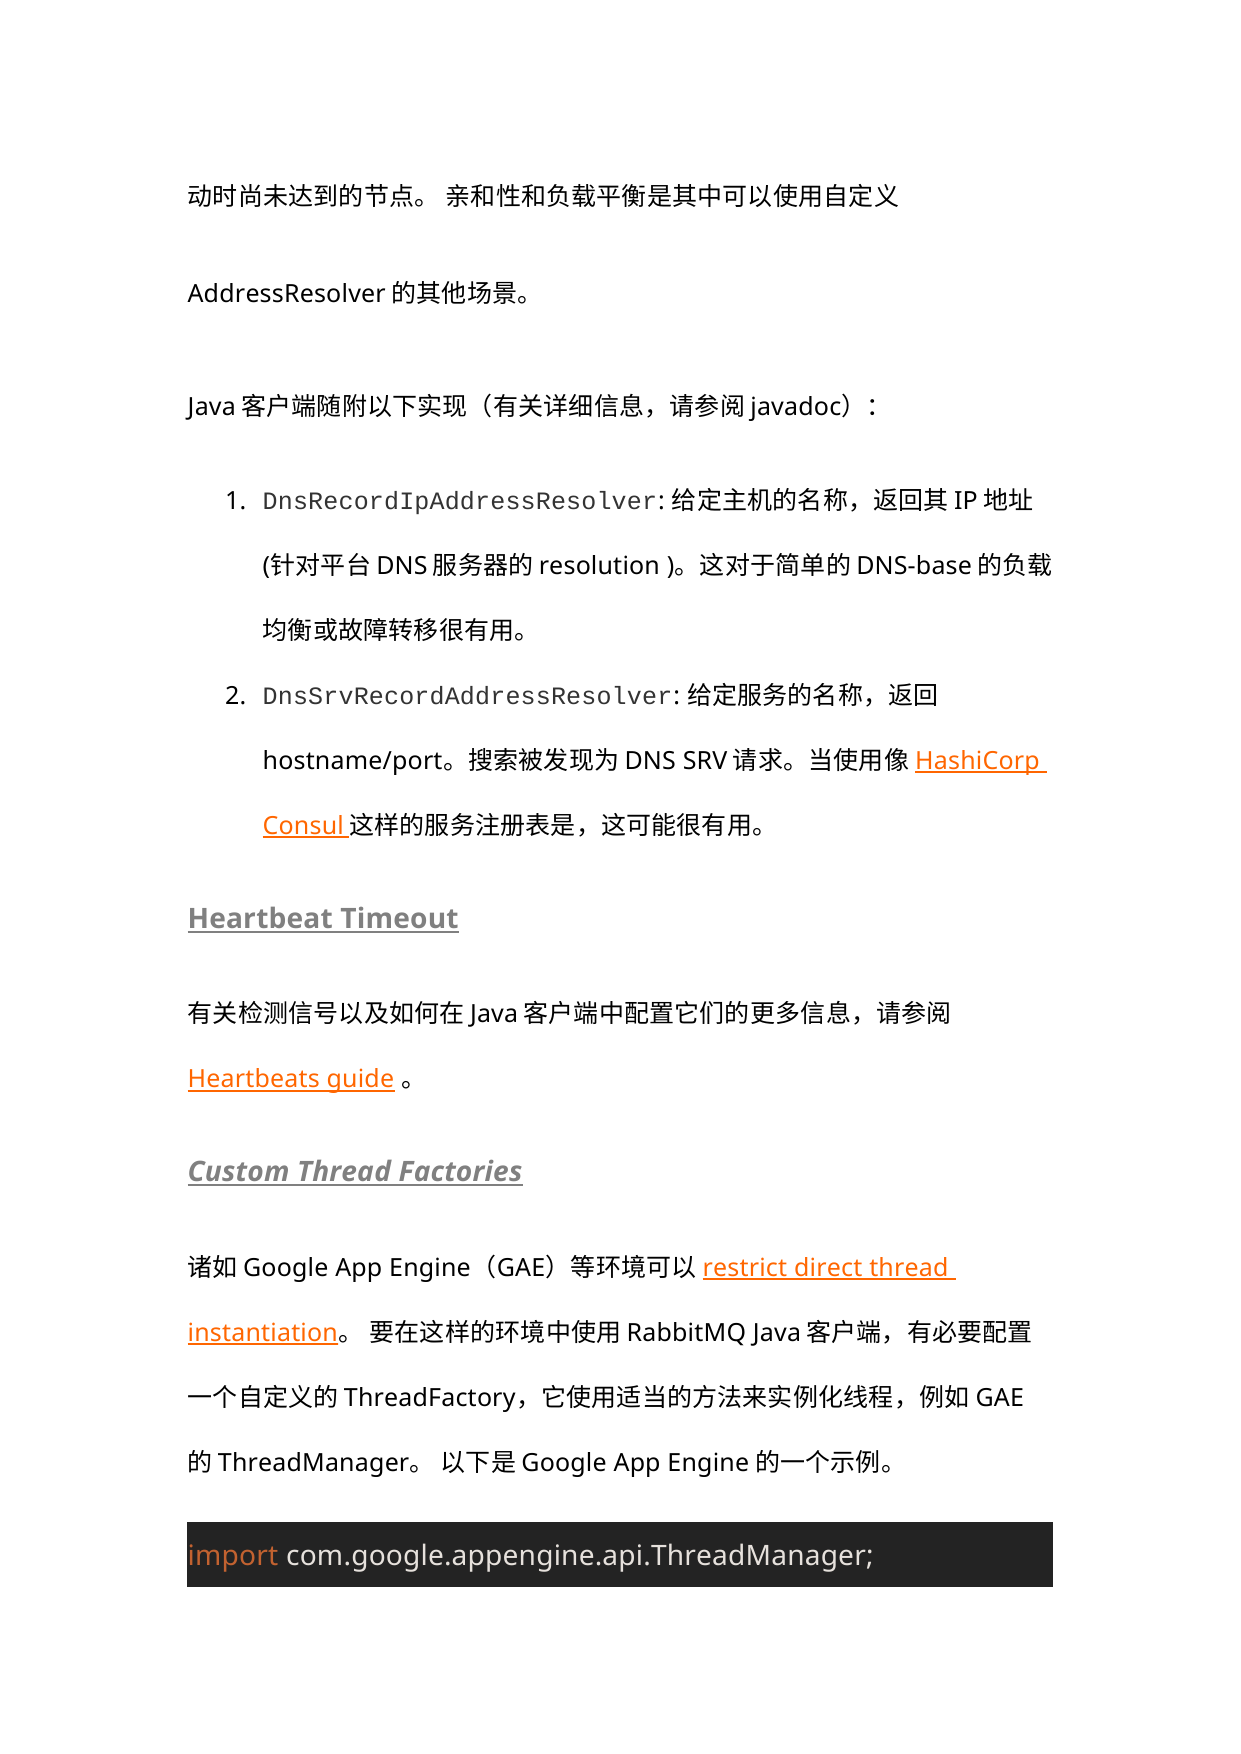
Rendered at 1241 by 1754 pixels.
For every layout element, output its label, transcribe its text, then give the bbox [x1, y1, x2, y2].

text Heartbeat Timeout [187, 885, 1053, 950]
text Java客户端随附以下实现（有关详细信息，请参阅javadoc）： [187, 372, 1053, 437]
text 有关检测信号以及如何在Java客户端中配置它们的更多信息，请参阅Heartbeats guide 。 [187, 979, 1053, 1109]
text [187, 162, 1053, 324]
list DnsRecordIpAddressResolver: 给定主机的名称，返回其IP地址(针对平台DNS服务器的resolution )。这对于简单的DNS-base的负载均衡或故障转移很有用。 [225, 466, 1053, 661]
text 诸如Google App Engine（GAE）等环境可以 restrict direct thread instantiation。 要在这样的环境中使用RabbitMQ Java客户端，有必要配置一个自定义的ThreadFactory，它使用适当的方法来实例化线程，例如 GAE的ThreadManager。 以下是Google App Engine的一个示例。 [187, 1233, 1053, 1493]
text import com.google.appengine.api.ThreadManager; [187, 1522, 1053, 1587]
list DnsSrvRecordAddressResolver: 给定服务的名称，返回hostname/port。搜索被发现为DNS SRV请求。当使用像 HashiCorp Consul这样的服务注册表是，这可能很有用。 [225, 661, 1053, 856]
text Custom Thread Factories [187, 1138, 1053, 1203]
